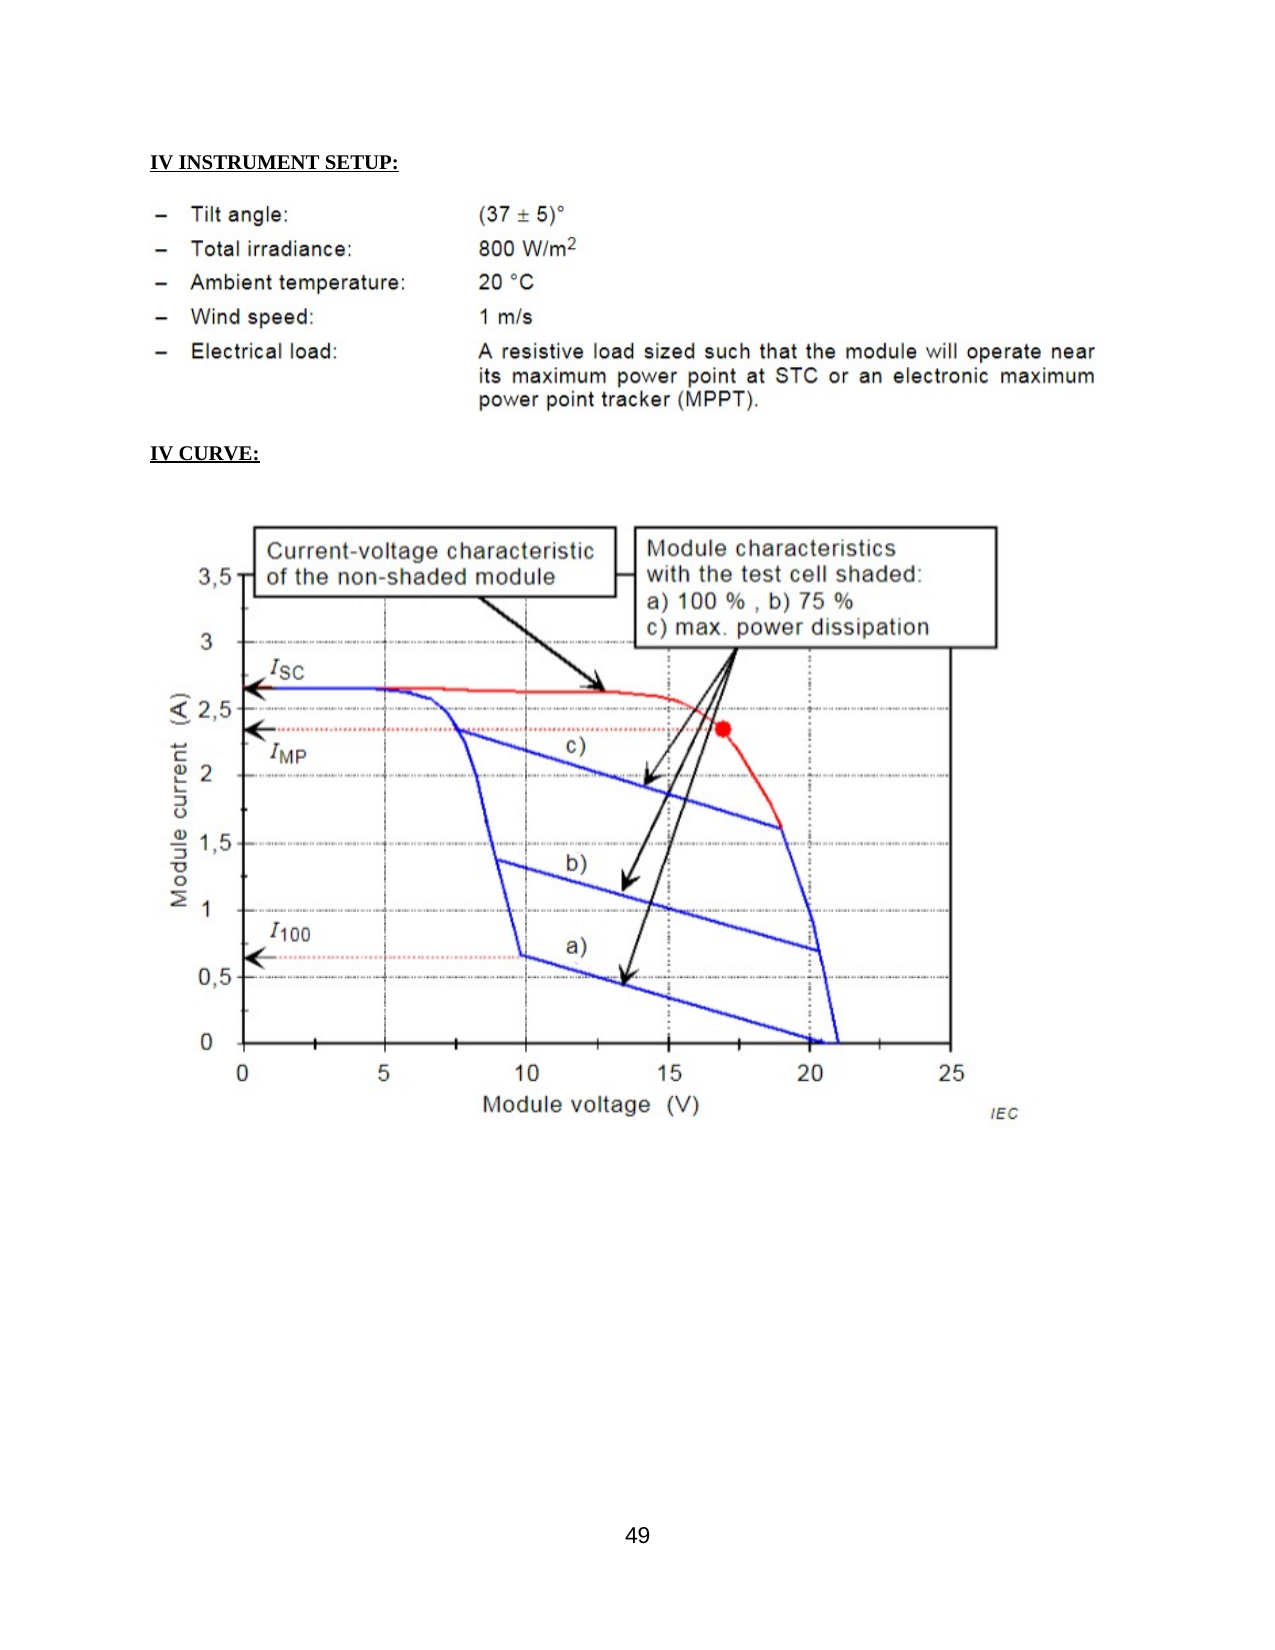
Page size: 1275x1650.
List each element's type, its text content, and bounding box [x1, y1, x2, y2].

text IV INSTRUMENT SETUP: [150, 150, 1125, 174]
picture [150, 199, 1125, 416]
text IV CURVE: [150, 441, 1125, 464]
picture [150, 489, 1125, 1141]
